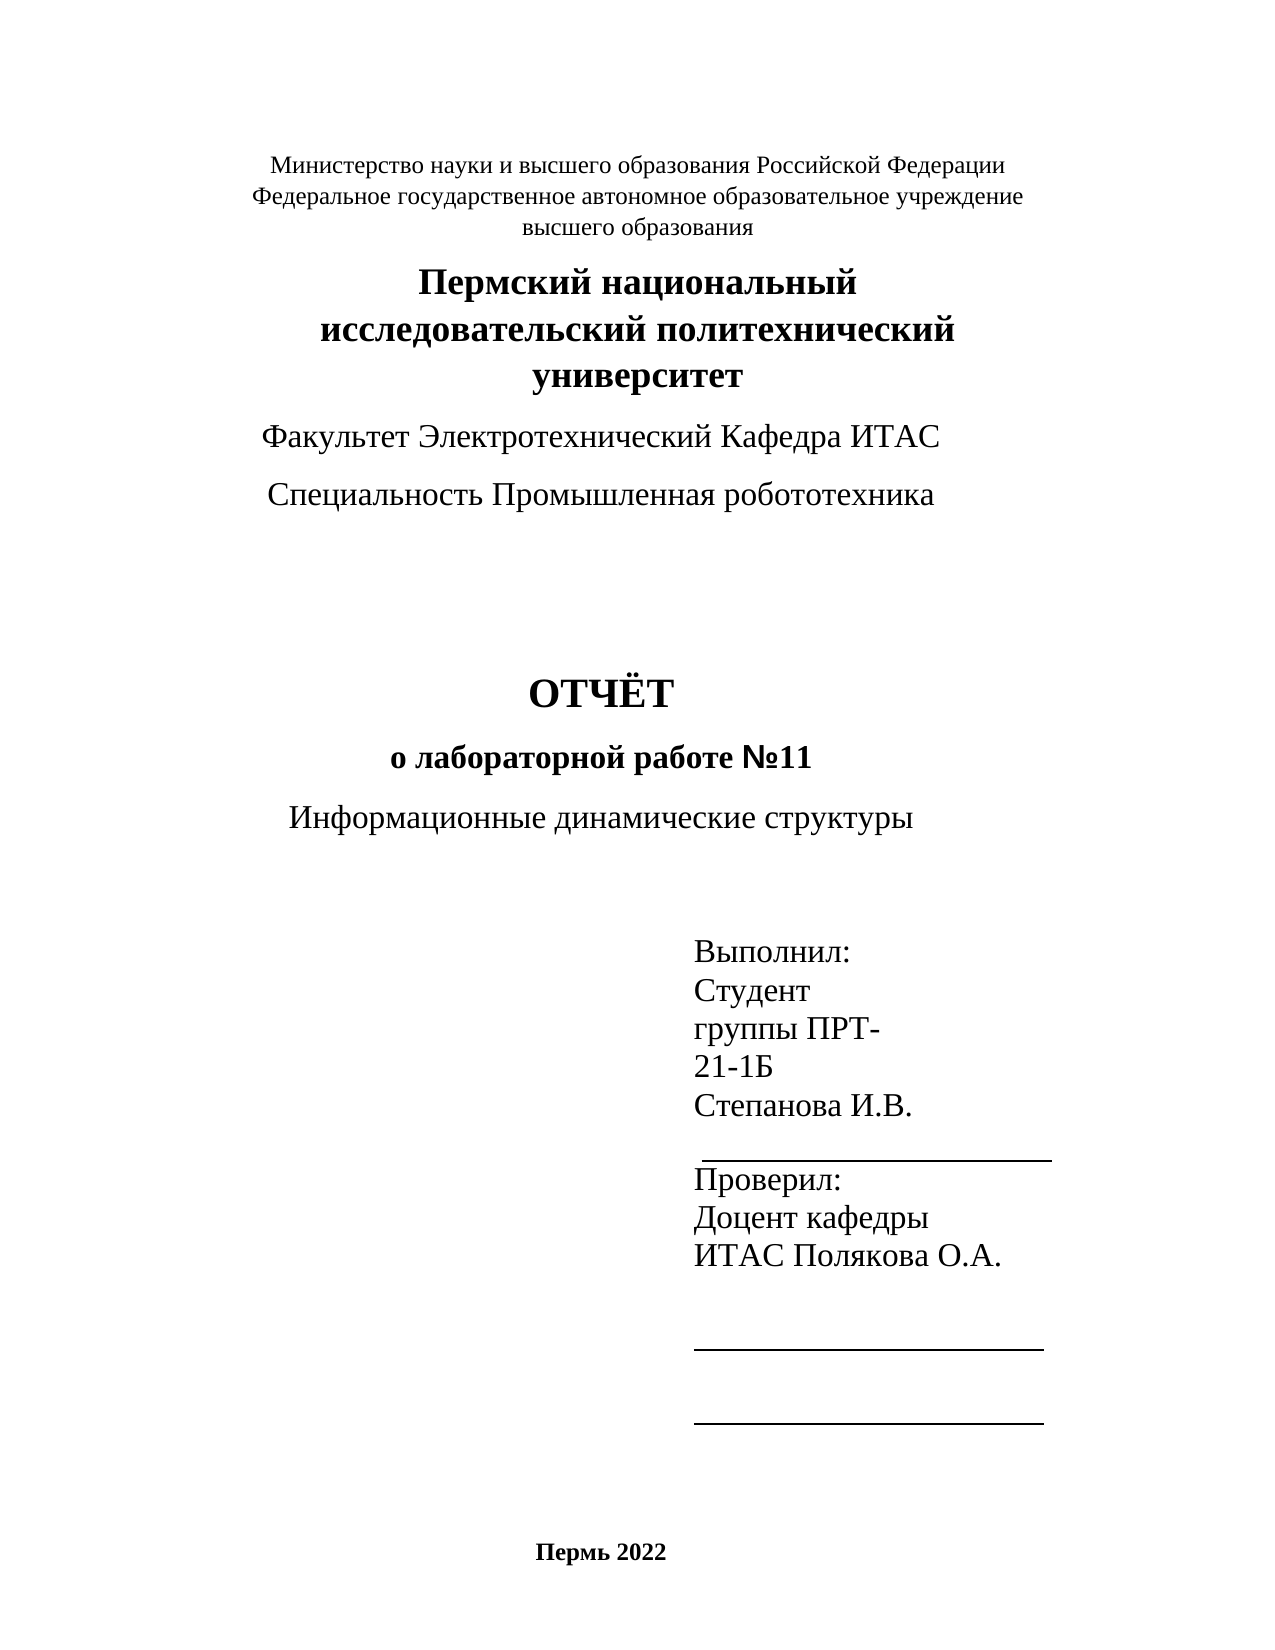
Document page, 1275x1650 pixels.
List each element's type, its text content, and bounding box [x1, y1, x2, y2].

text Выполнил: Студент группы ПРТ-21-1Б [694, 932, 922, 1085]
subtitle Информационные динамические структуры [178, 797, 1024, 835]
text Министерство науки и высшего образования Российской Федерации Федеральное государственное автономное образовательное учреждение высшего образования [251, 150, 1024, 241]
subtitle Доцент кафедры ИТАС Полякова О.А. [694, 1197, 1026, 1274]
text о лабораторной работе №11 [178, 737, 1024, 776]
text Проверил: [694, 1156, 1135, 1197]
text Пермский национальный исследовательский политехнический университет [251, 260, 1024, 396]
subtitle Степанова И.В. [694, 1085, 1135, 1123]
text Пермь 2022 [178, 1537, 1024, 1566]
subtitle Факультет Электротехнический Кафедра ИТАС Специальность Промышленная робототехника [178, 416, 1024, 512]
title ОТЧЁТ [178, 669, 1024, 717]
